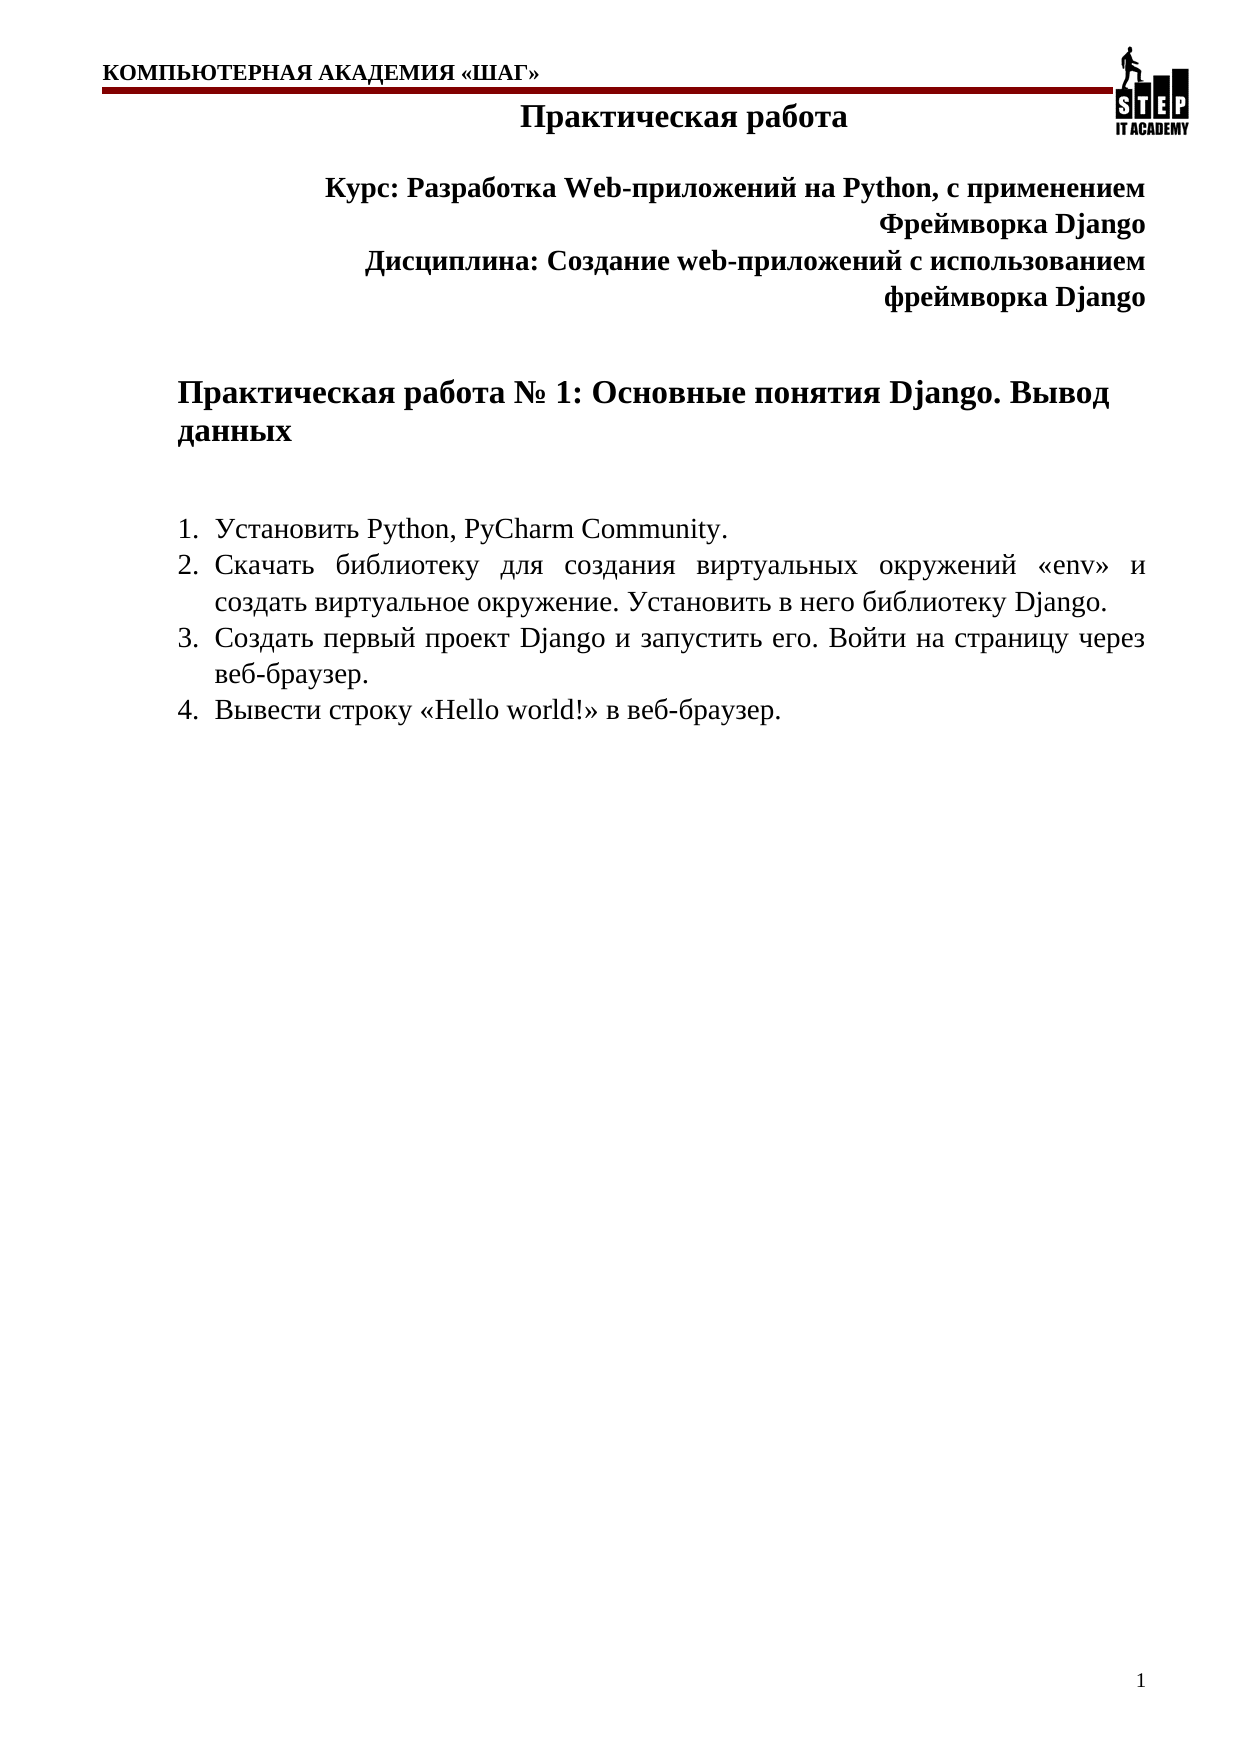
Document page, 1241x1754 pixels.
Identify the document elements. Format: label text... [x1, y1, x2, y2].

picture [1111, 41, 1190, 136]
list Скачать библиотеку для создания виртуальных окружений «env» и создать виртуальное окружение. Установить в него библиотеку Django. [177, 547, 1146, 617]
list Создать первый проект Django и запустить его. Войти на страницу через веб-браузер. [177, 620, 1146, 689]
list Вывести строку «Hello world!» в веб-браузер. [177, 692, 1146, 726]
text Практическая работа № 1: Основные понятия Django. Вывод данных [177, 372, 1152, 449]
list Установить Python, PyCharm Community. [177, 511, 1146, 545]
